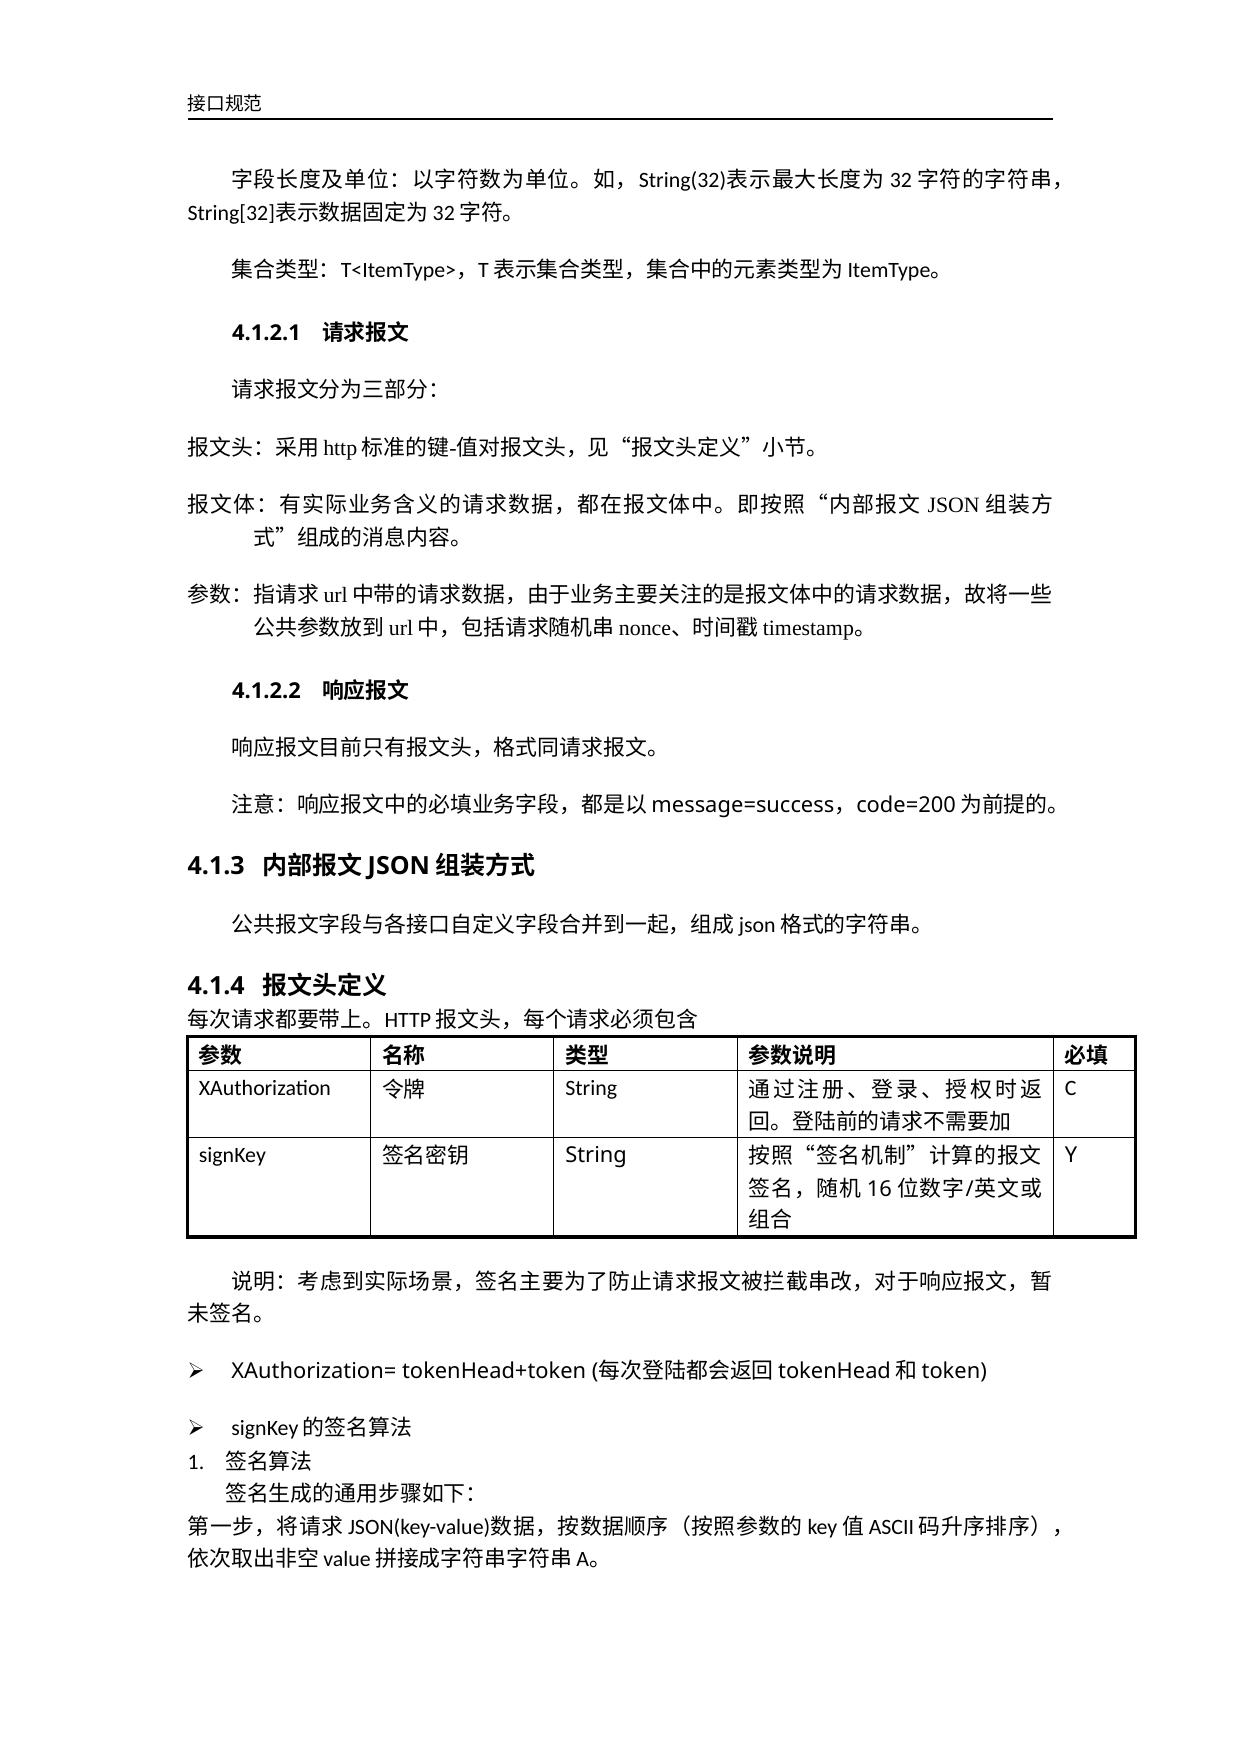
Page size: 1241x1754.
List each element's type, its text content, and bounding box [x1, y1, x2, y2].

table_header 参数 [189, 1038, 370, 1070]
subtitle 内部报文JSON组装方式 [187, 844, 1053, 882]
subtitle 报文头定义 [187, 964, 1053, 1002]
table_cell 令牌 [371, 1071, 553, 1137]
text 集合类型：T<ItemType>，T表示集合类型，集合中的元素类型为ItemType。 [187, 252, 1053, 284]
table_header 类型 [554, 1038, 737, 1070]
text 说明：考虑到实际场景，签名主要为了防止请求报文被拦截串改，对于响应报文，暂未签名。 [187, 1263, 1053, 1328]
text 每次请求都要带上。HTTP报文头，每个请求必须包含 [187, 1002, 1053, 1034]
text 注意：响应报文中的必填业务字段，都是以message=success，code=200为前提的。 [187, 787, 1053, 819]
text 公共报文字段与各接口自定义字段合并到一起，组成json格式的字符串。 [187, 907, 1053, 939]
table_cell 签名密钥 [371, 1138, 553, 1235]
subtitle 请求报文 [232, 309, 1053, 347]
text 签名生成的通用步骤如下： [225, 1476, 1053, 1508]
table_cell String [554, 1138, 737, 1235]
list 签名算法 [187, 1443, 1053, 1476]
table_cell Y [1054, 1138, 1134, 1235]
text 报文体：有实际业务含义的请求数据，都在报文体中。即按照“内部报文JSON组装方式”组成的消息内容。 [187, 487, 1053, 552]
table_cell signKey [189, 1138, 370, 1235]
table_cell C [1054, 1071, 1134, 1137]
text 参数：指请求url中带的请求数据，由于业务主要关注的是报文体中的请求数据，故将一些公共参数放到url中，包括请求随机串nonce、时间戳timestamp。 [187, 577, 1053, 642]
table_header 必填 [1054, 1038, 1134, 1070]
table_header 名称 [371, 1038, 553, 1070]
table_cell 按照“签名机制”计算的报文签名，随机16位数字/英文或组合 [738, 1138, 1053, 1235]
text 报文头：采用http标准的键-值对报文头，见“报文头定义”小节。 [187, 429, 1053, 462]
subtitle 响应报文 [232, 667, 1053, 704]
list signKey的签名算法 [187, 1411, 1053, 1443]
text 第一步，将请求JSON(key-value)数据，按数据顺序（按照参数的key值ASCII码升序排序），依次取出非空value拼接成字符串字符串A。 [187, 1508, 1053, 1573]
text 请求报文分为三部分： [187, 372, 1053, 404]
text 字段长度及单位：以字符数为单位。如，String(32)表示最大长度为32字符的字符串，String[32]表示数据固定为32字符。 [187, 162, 1053, 227]
table_cell XAuthorization [189, 1071, 370, 1137]
list XAuthorization= tokenHead+token (每次登陆都会返回tokenHead和token) [187, 1353, 1053, 1386]
table_cell 通过注册、登录、授权时返回。登陆前的请求不需要加 [738, 1071, 1053, 1137]
table_cell String [554, 1071, 737, 1137]
table_header 参数说明 [738, 1038, 1053, 1070]
text 响应报文目前只有报文头，格式同请求报文。 [187, 729, 1053, 762]
